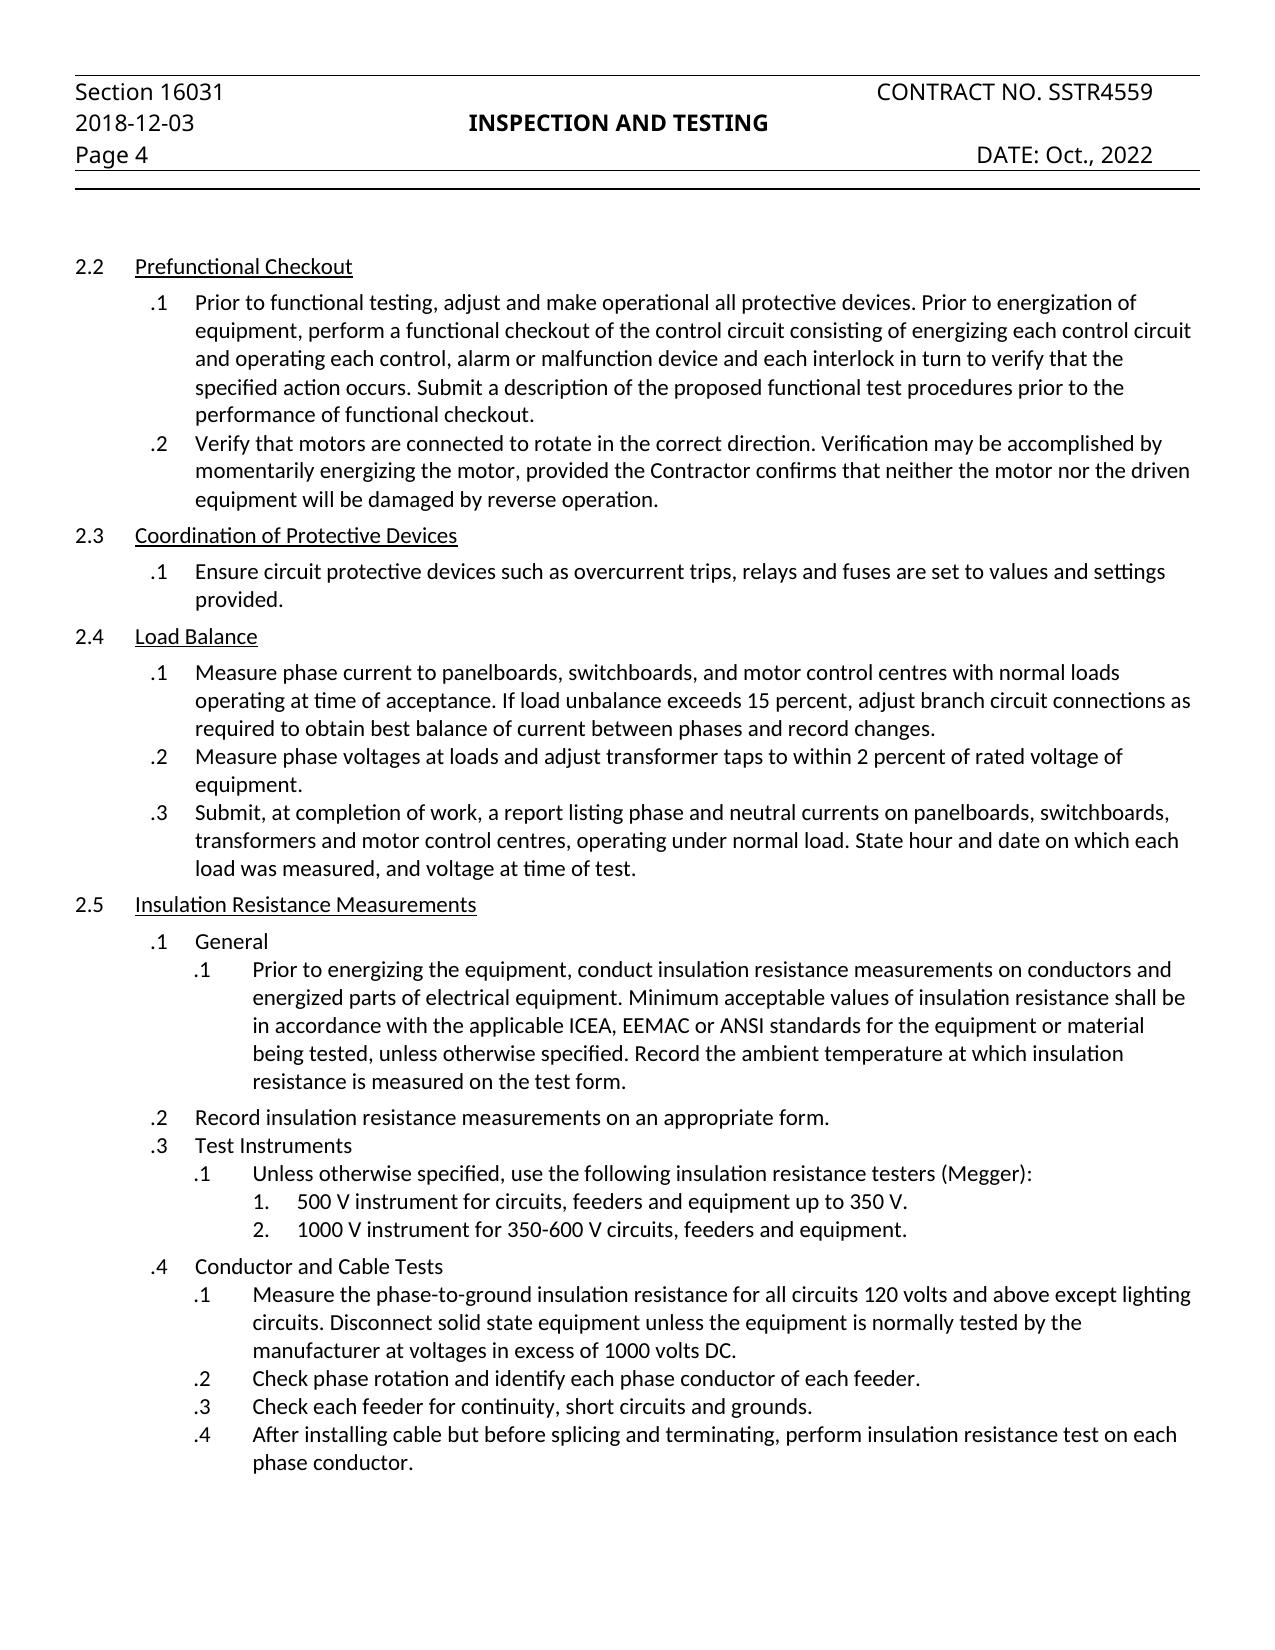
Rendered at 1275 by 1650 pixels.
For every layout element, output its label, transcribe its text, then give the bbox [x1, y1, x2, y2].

subtitle Prior to functional testing, adjust and make operational all protective devices. Prior to energization of equipment, perform a functional checkout of the control circuit consisting of energizing each control circuit and operating each control, alarm or malfunction device and each interlock in turn to verify that the specified action occurs. Submit a description of the proposed functional test procedures prior to the performance of functional checkout. [150, 288, 1200, 429]
subtitle Prior to energizing the equipment, conduct insulation resistance measurements on conductors and energized parts of electrical equipment. Minimum acceptable values of insulation resistance shall be in accordance with the applicable ICEA, EEMAC or ANSI standards for the equipment or material being tested, unless otherwise specified. Record the ambient temperature at which insulation resistance is measured on the test form. [193, 980, 1200, 1120]
subtitle Check phase rotation and identify each phase conductor of each feeder. [193, 1397, 1200, 1425]
subtitle Measure the phase-to-ground insulation resistance for all circuits 120 volts and above except lighting circuits. Disconnect solid state equipment unless the equipment is normally tested by the manufacturer at voltages in excess of 1000 volts DC. [193, 1313, 1200, 1397]
subtitle Coordination of Protective Devices [75, 529, 1200, 557]
subtitle Record insulation resistance measurements on an appropriate form. [150, 1128, 1200, 1156]
subtitle Check each feeder for continuity, short circuits and grounds. [193, 1425, 1200, 1453]
subtitle 1000 V instrument for 350-600 V circuits, feeders and equipment. [252, 1249, 1200, 1277]
subtitle Test Instruments [150, 1165, 1200, 1193]
subtitle Measure phase voltages at loads and adjust transformer taps to within 2 percent of rated voltage of equipment. [150, 759, 1200, 815]
subtitle General [150, 952, 1200, 980]
subtitle Load Balance [75, 630, 1200, 658]
subtitle 500 V instrument for circuits, feeders and equipment up to 350 V. [252, 1221, 1200, 1249]
subtitle Unless otherwise specified, use the following insulation resistance testers (Megger): [193, 1193, 1200, 1221]
subtitle Conductor and Cable Tests [150, 1285, 1200, 1313]
subtitle Prefunctional Checkout [75, 252, 1200, 280]
subtitle Measure phase current to panelboards, switchboards, and motor control centres with normal loads operating at time of acceptance. If load unbalance exceeds 15 percent, adjust branch circuit connections as required to obtain best balance of current between phases and record changes. [150, 666, 1200, 751]
subtitle Ensure circuit protective devices such as overcurrent trips, relays and fuses are set to values and settings provided. [150, 566, 1200, 622]
subtitle Insulation Resistance Measurements [75, 916, 1200, 944]
subtitle Submit, at completion of work, a report listing phase and neutral currents on panelboards, switchboards, transformers and motor control centres, operating under normal load. State hour and date on which each load was measured, and voltage at time of test. [150, 823, 1200, 907]
subtitle Verify that motors are connected to rotate in the correct direction. Verification may be accomplished by momentarily energizing the motor, provided the Contractor confirms that neither the motor nor the driven equipment will be damaged by reverse operation. [150, 437, 1200, 521]
